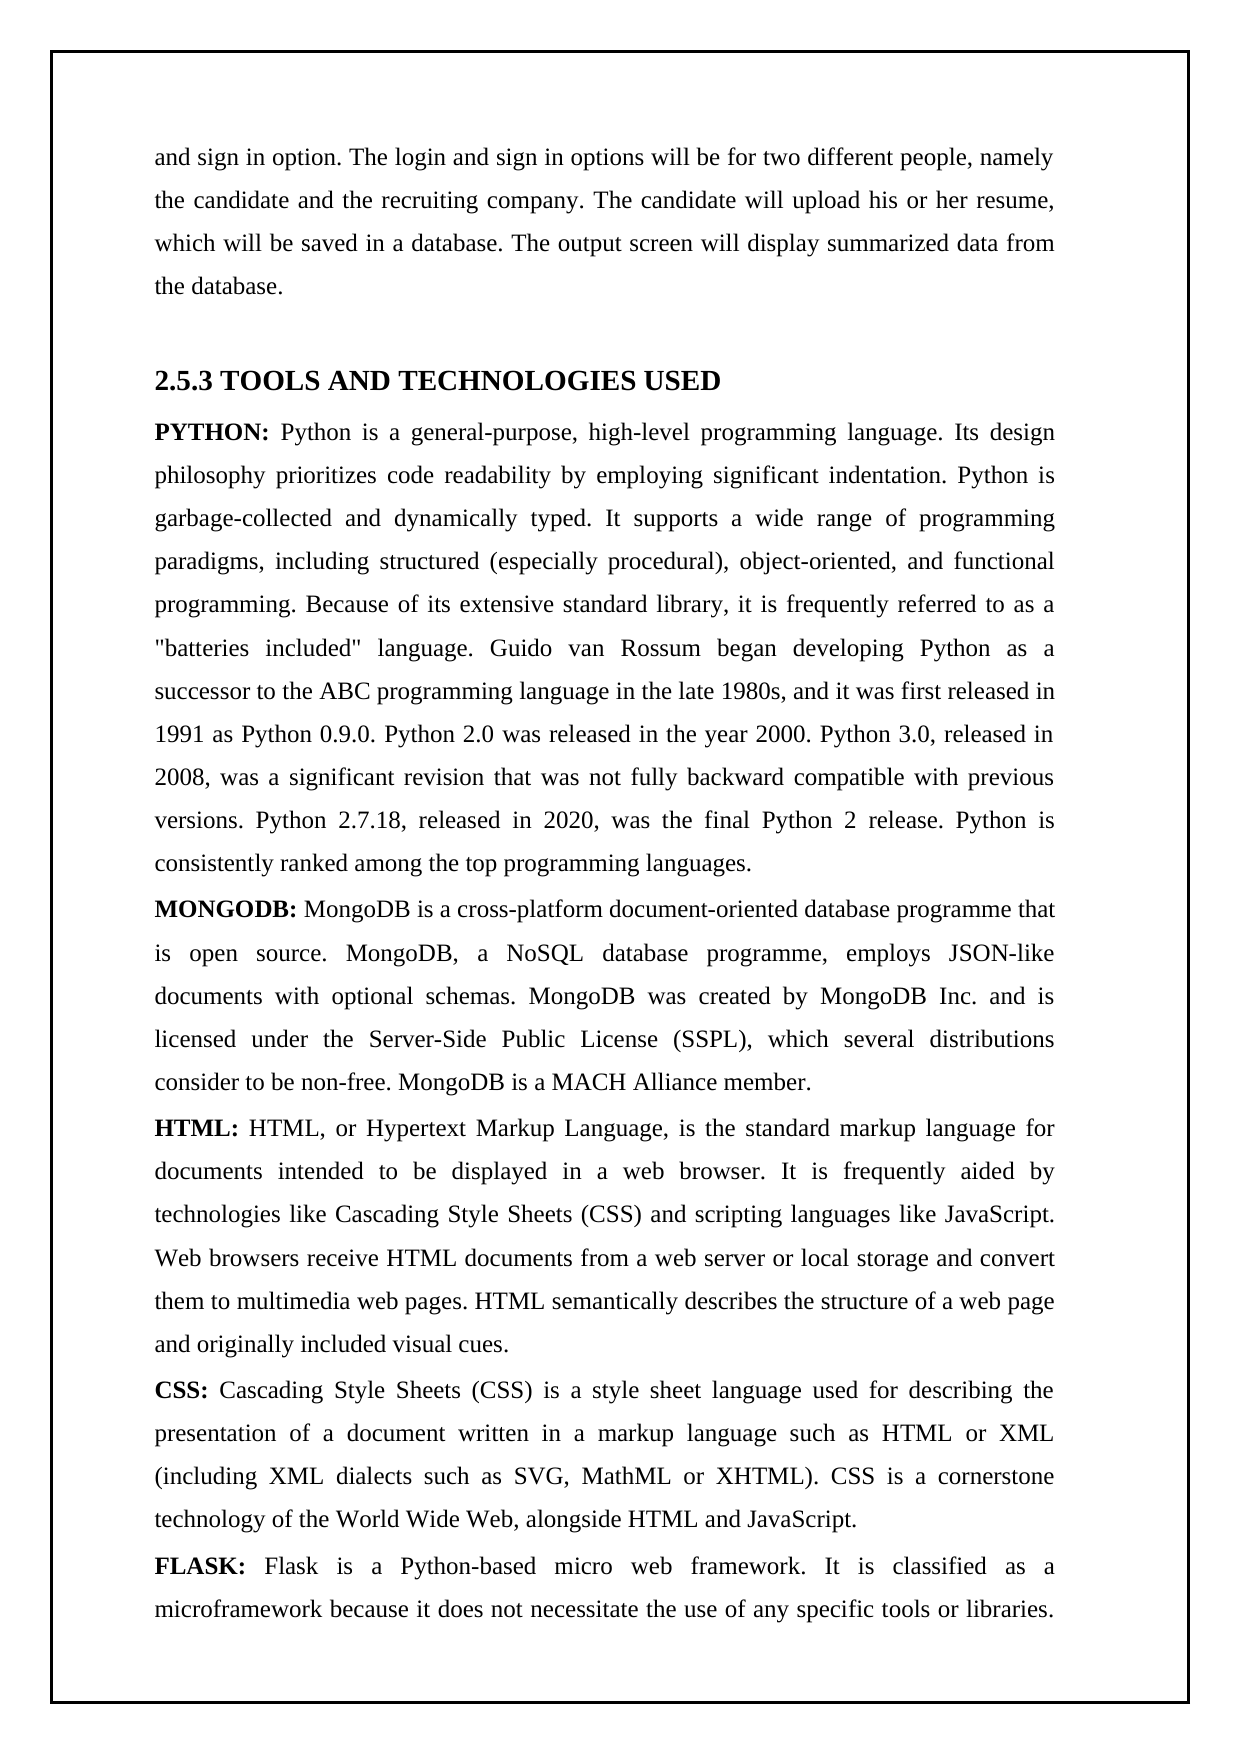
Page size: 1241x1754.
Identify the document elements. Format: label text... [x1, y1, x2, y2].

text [154, 1551, 1056, 1623]
text HTML: HTML, or Hypertext Markup Language, is the standard markup language for documents intended to be displayed in a web browser. It is frequently aided by technologies like Cascading Style Sheets (CSS) and scripting languages like JavaScript. Web browsers receive HTML documents from a web server or local storage and convert them to multimedia web pages. HTML semantically describes the structure of a web page and originally included visual cues. [154, 1113, 1056, 1358]
text MONGODB: MongoDB is a cross-platform document-oriented database programme that is open source. MongoDB, a NoSQL database programme, employs JSON-like documents with optional schemas. MongoDB was created by MongoDB Inc. and is licensed under the Server-Side Public License (SSPL), which several distributions consider to be non-free. MongoDB is a MACH Alliance member. [154, 894, 1056, 1096]
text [154, 142, 1056, 300]
text 2.5.3 TOOLS AND TECHNOLOGIES USED [154, 363, 1056, 397]
text PYTHON: Python is a general-purpose, high-level programming language. Its design philosophy prioritizes code readability by employing significant indentation. Python is garbage-collected and dynamically typed. It supports a wide range of programming paradigms, including structured (especially procedural), object-oriented, and functional programming. Because of its extensive standard library, it is frequently referred to as a "batteries included" language. Guido van Rossum began developing Python as a successor to the ABC programming language in the late 1980s, and it was first released in 1991 as Python 0.9.0. Python 2.0 was released in the year 2000. Python 3.0, released in 2008, was a significant revision that was not fully backward compatible with previous versions. Python 2.7.18, released in 2020, was the final Python 2 release. Python is consistently ranked among the top programming languages. [154, 417, 1056, 877]
text CSS: Cascading Style Sheets (CSS) is a style sheet language used for describing the presentation of a document written in a markup language such as HTML or XML (including XML dialects such as SVG, MathML or XHTML). CSS is a cornerstone technology of the World Wide Web, alongside HTML and JavaScript. [154, 1375, 1056, 1533]
